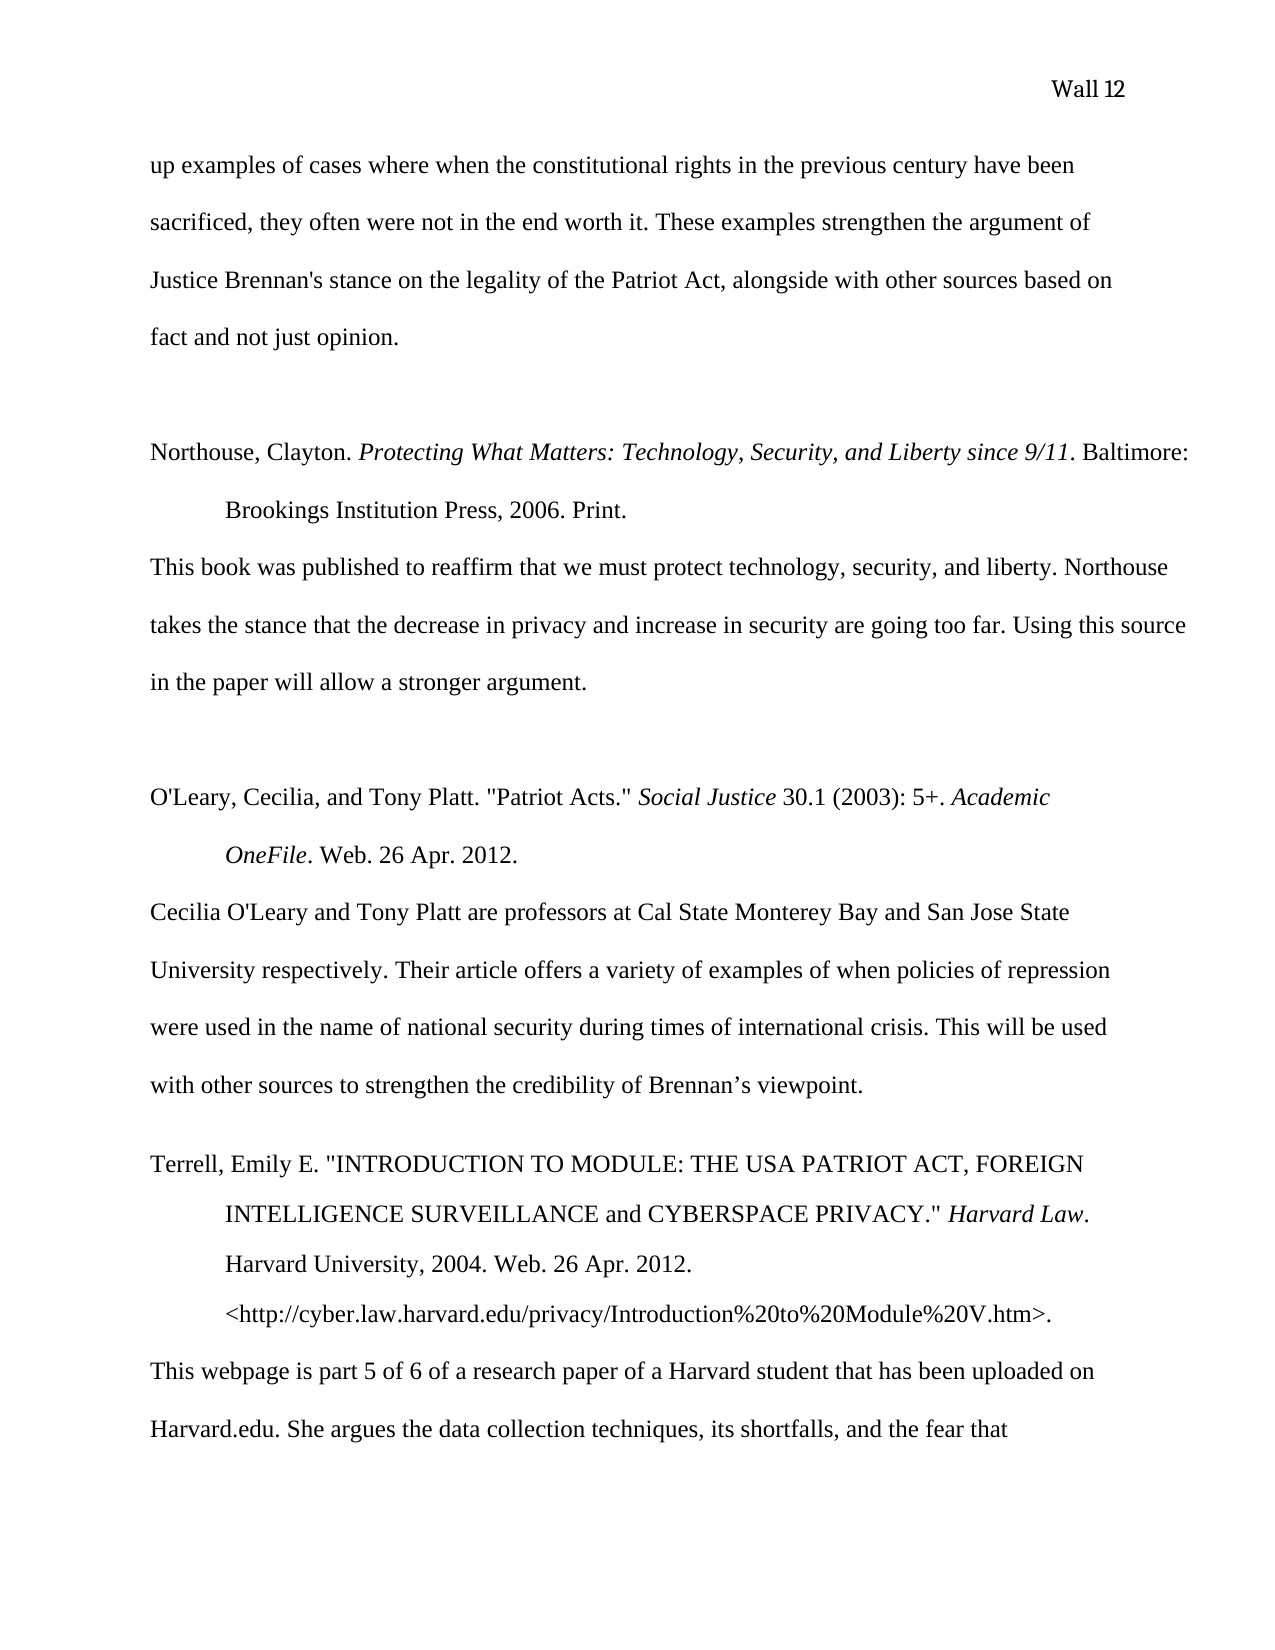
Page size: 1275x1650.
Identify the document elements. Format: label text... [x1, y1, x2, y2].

text Northouse, Clayton. Protecting What Matters: Technology, Security, and Liberty since 9/‌11. Baltimore: Brookings Institution Press, 2006. Print. [150, 437, 1200, 524]
text O'Leary, Cecilia, and Tony Platt. "Patriot Acts." Social Justice 30.1 (2003): 5+. Academic OneFile. Web. 26 Apr. 2012. [150, 782, 1125, 869]
text This book was published to reaffirm that we must protect technology, security, and liberty. Northouse [150, 552, 1200, 581]
text in the paper will allow a stronger argument. [150, 667, 1200, 696]
text takes the stance that the decrease in privacy and increase in security are going too far. Using this source [150, 610, 1200, 639]
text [150, 150, 1125, 351]
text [150, 1356, 1125, 1442]
text Cecilia O'Leary and Tony Platt are professors at Cal State Monterey Bay and San Jose State University respectively. Their article offers a variety of examples of when policies of repression were used in the name of national security during times of international crisis. This will be used with other sources to strengthen the credibility of Brennan’s viewpoint. [150, 897, 1125, 1099]
text Terrell, Emily E. "INTRODUCTION TO MODULE: THE USA PATRIOT ACT, FOREIGN INTELLIGENCE SURVEILLANCE and CYBERSPACE PRIVACY." Harvard Law. Harvard University, 2004. Web. 26 Apr. 2012. <http://cyber.law.harvard.edu/privacy/Introduction%20to%20Module%20V.htm>. [150, 1127, 1125, 1327]
